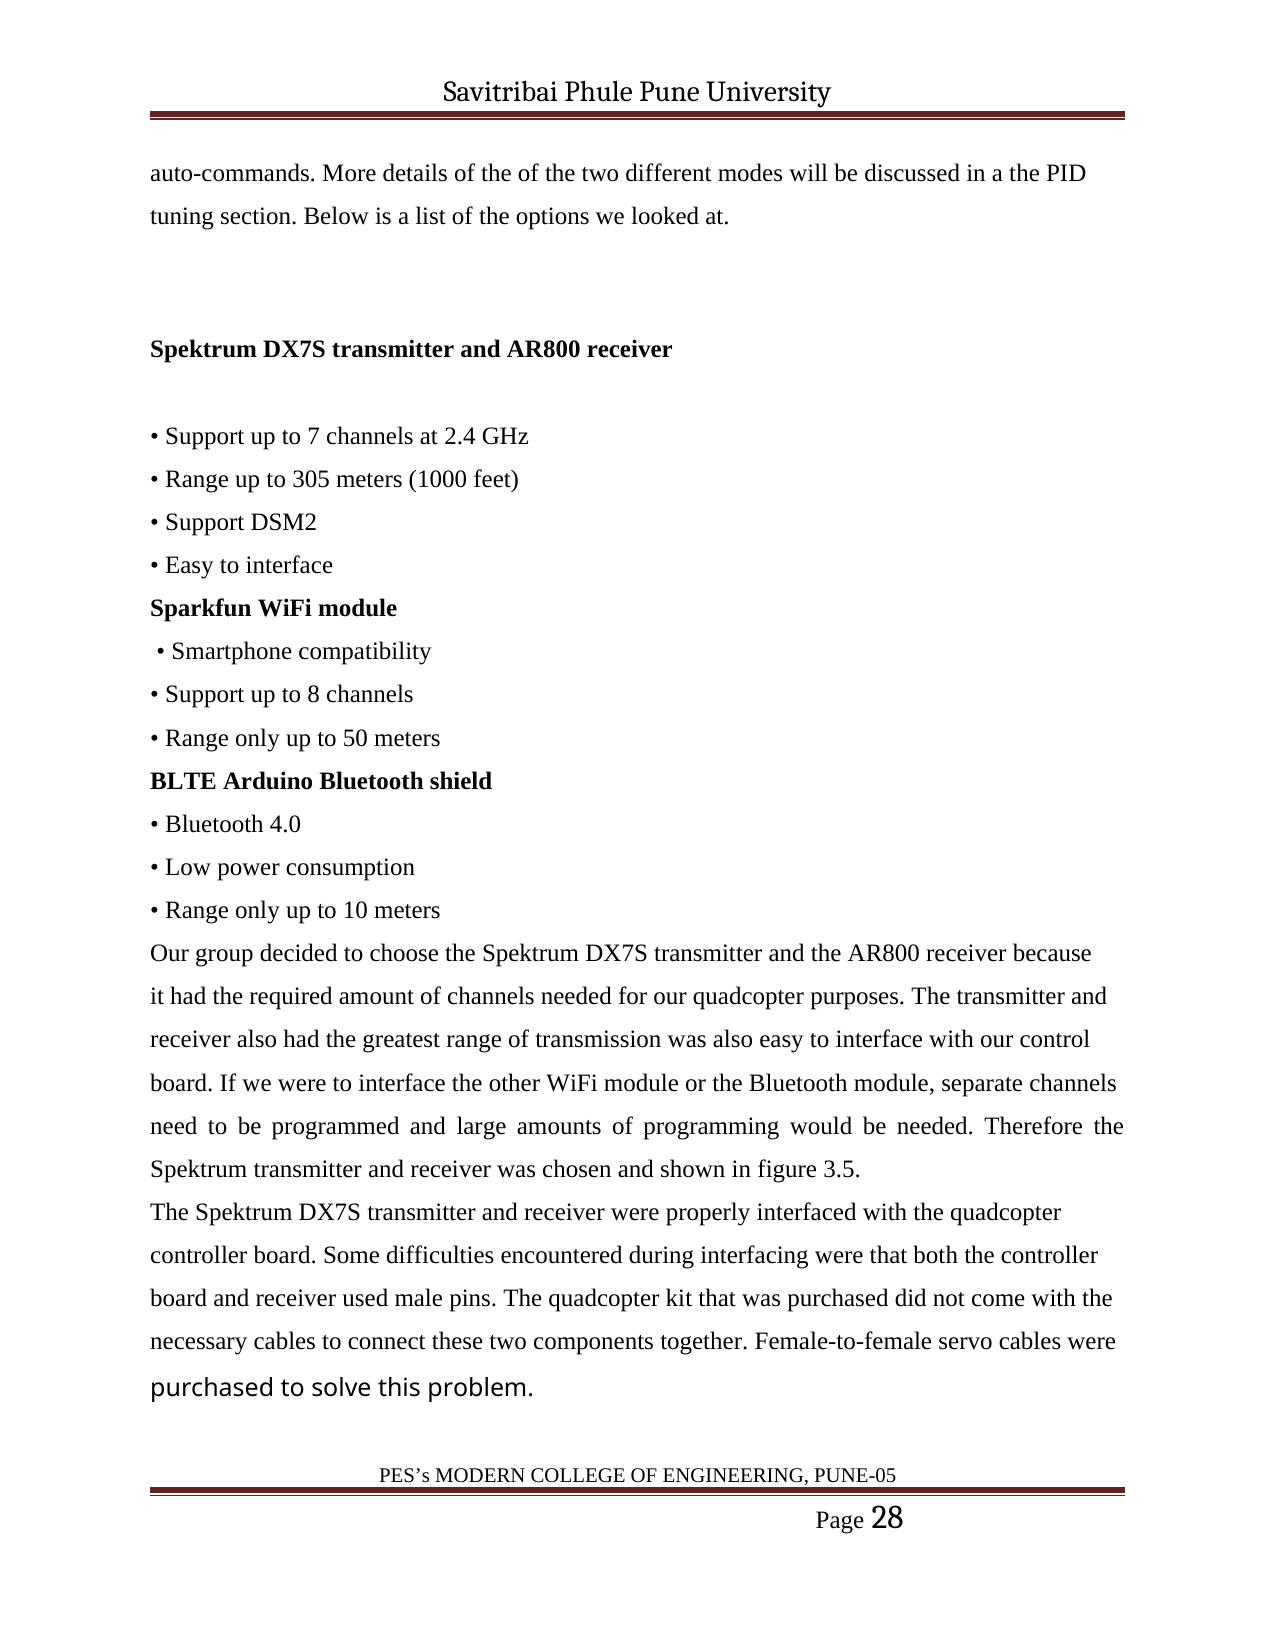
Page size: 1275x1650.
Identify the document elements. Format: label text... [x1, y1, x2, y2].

text board. If we were to interface the other WiFi module or the Bluetooth module, separate channels [150, 1068, 1125, 1096]
text it had the required amount of channels needed for our quadcopter purposes. The transmitter and [150, 981, 1125, 1010]
text The Spektrum DX7S transmitter and receiver were properly interfaced with the quadcopter [150, 1197, 1125, 1226]
text • Easy to interface [150, 550, 1125, 579]
text Sparkfun WiFi module [150, 593, 1125, 622]
text • Range up to 305 meters (1000 feet) [150, 464, 1125, 493]
text auto-commands. More details of the of the two different modes will be discussed in a the PID [150, 158, 1125, 187]
text tuning section. Below is a list of the options we looked at. [150, 201, 1125, 230]
text controller board. Some difficulties encountered during interfacing were that both the controller [150, 1240, 1125, 1269]
text • Smartphone compatibility [150, 636, 1125, 665]
text need to be programmed and large amounts of programming would be needed. Therefore the Spektrum transmitter and receiver was chosen and shown in figure 3.5. [150, 1111, 1125, 1183]
text • Low power consumption [150, 852, 1125, 881]
text necessary cables to connect these two components together. Female-to-female servo cables were [150, 1326, 1125, 1355]
text • Support DSM2 [150, 507, 1125, 536]
text BLTE Arduino Bluetooth shield [150, 766, 1125, 794]
text purchased to solve this problem. [150, 1369, 1125, 1404]
text • Range only up to 10 meters [150, 895, 1125, 924]
text • Support up to 8 channels [150, 679, 1125, 708]
text • Support up to 7 channels at 2.4 GHz [150, 421, 1125, 449]
text receiver also had the greatest range of transmission was also easy to interface with our control [150, 1024, 1125, 1053]
text • Bluetooth 4.0 [150, 809, 1125, 838]
text board and receiver used male pins. The quadcopter kit that was purchased did not come with the [150, 1283, 1125, 1312]
text • Range only up to 50 meters [150, 723, 1125, 751]
text Our group decided to choose the Spektrum DX7S transmitter and the AR800 receiver because [150, 938, 1125, 967]
text Spektrum DX7S transmitter and AR800 receiver [150, 334, 1125, 363]
